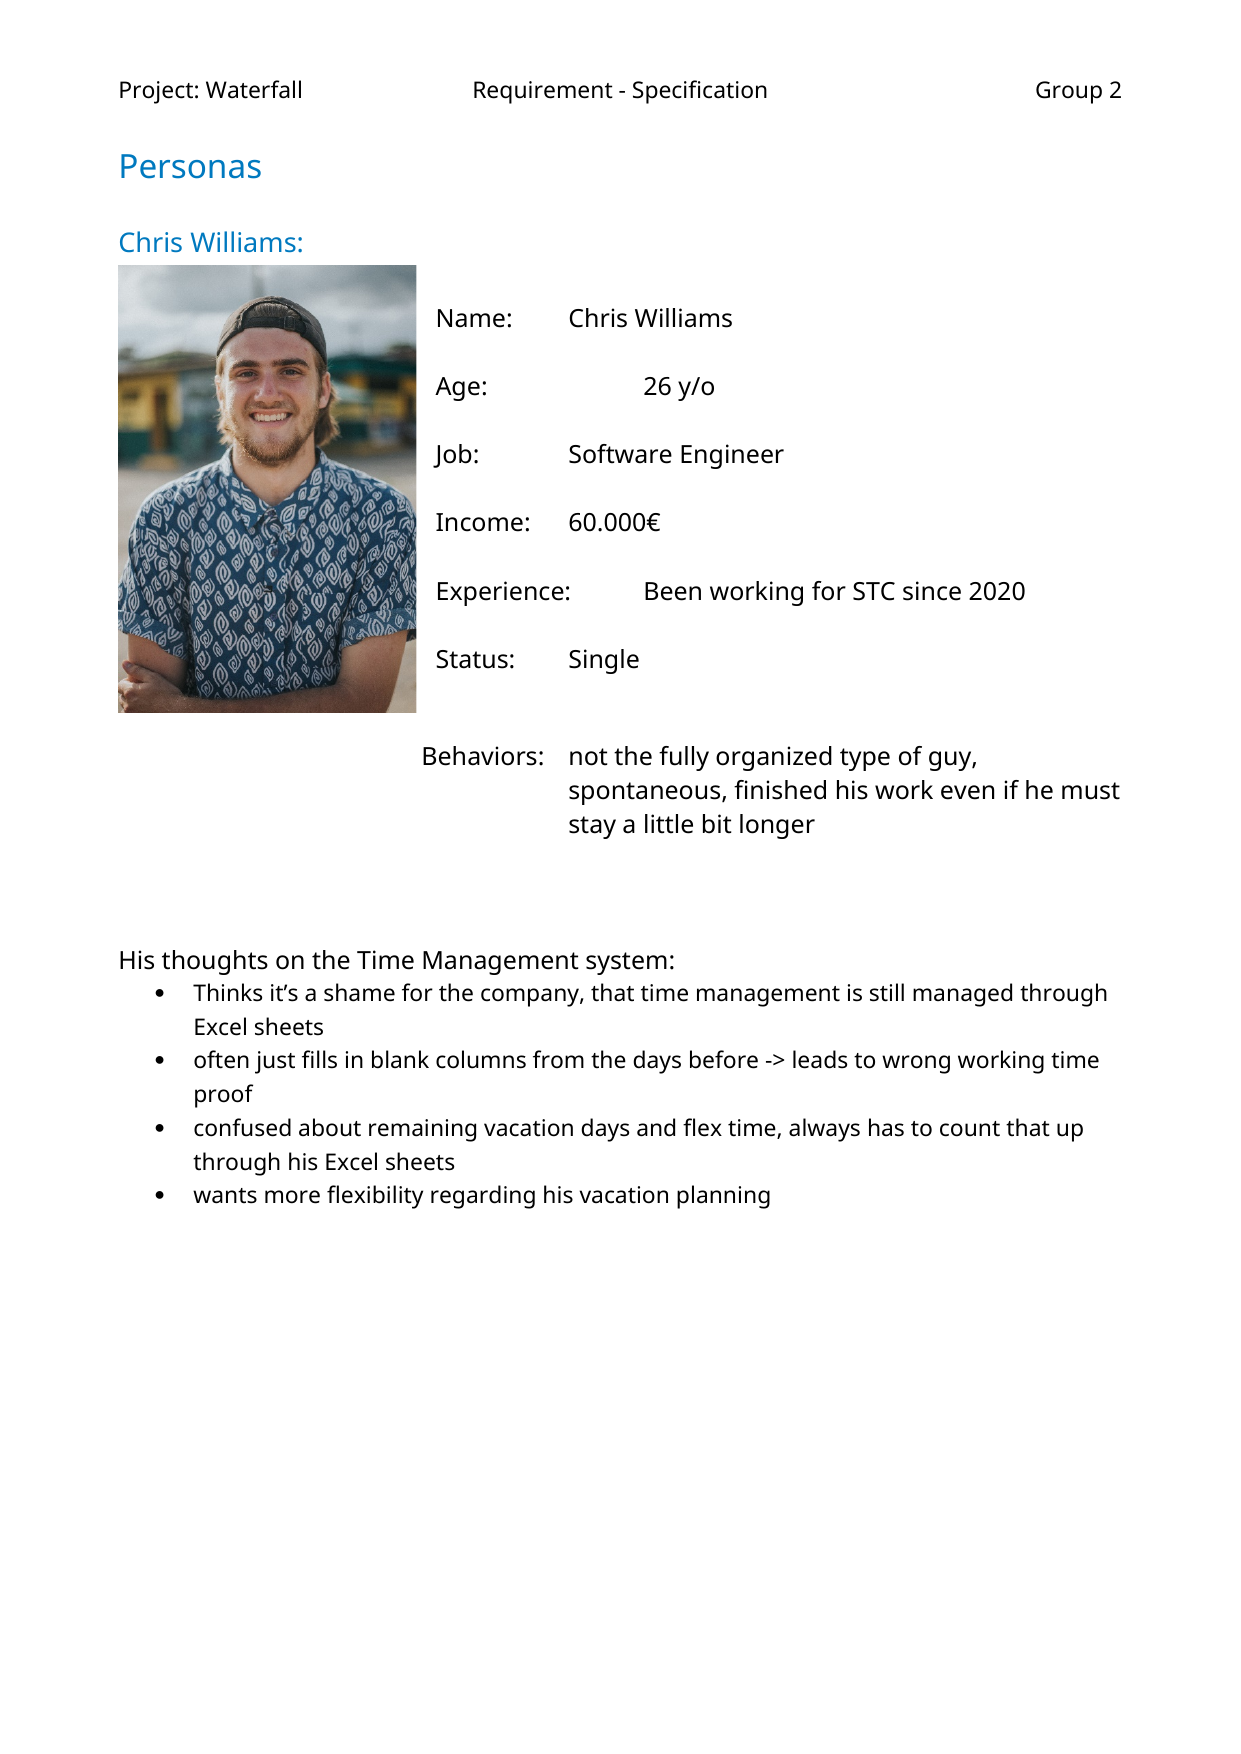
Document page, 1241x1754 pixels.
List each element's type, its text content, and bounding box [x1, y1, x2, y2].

text Job: Software Engineer [417, 403, 1122, 471]
text Behaviors: not the fully organized type of guy, spontaneous, finished his work even if he must stay a little bit longer [421, 738, 1122, 840]
list Thinks it’s a shame for the company, that time management is still managed through Excel sheets [156, 977, 1122, 1042]
picture [118, 265, 417, 713]
list confused about remaining vacation days and flex time, always has to count that up through his Excel sheets [156, 1112, 1122, 1177]
text His thoughts on the Time Management system: [118, 840, 1122, 977]
list wants more flexibility regarding his vacation planning [156, 1179, 1122, 1210]
text Experience: Been working for STC since 2020 [417, 539, 1122, 607]
subtitle Personas [118, 143, 1122, 188]
text Status: Single [417, 607, 1122, 675]
subtitle Chris Williams: [118, 224, 1122, 261]
list often just fills in blank columns from the days before -> leads to wrong working time proof [156, 1044, 1122, 1109]
text Name: Chris Williams [118, 264, 1122, 335]
text Income: 60.000€ [417, 471, 1122, 539]
text Age: 26 y/o [417, 335, 1122, 403]
